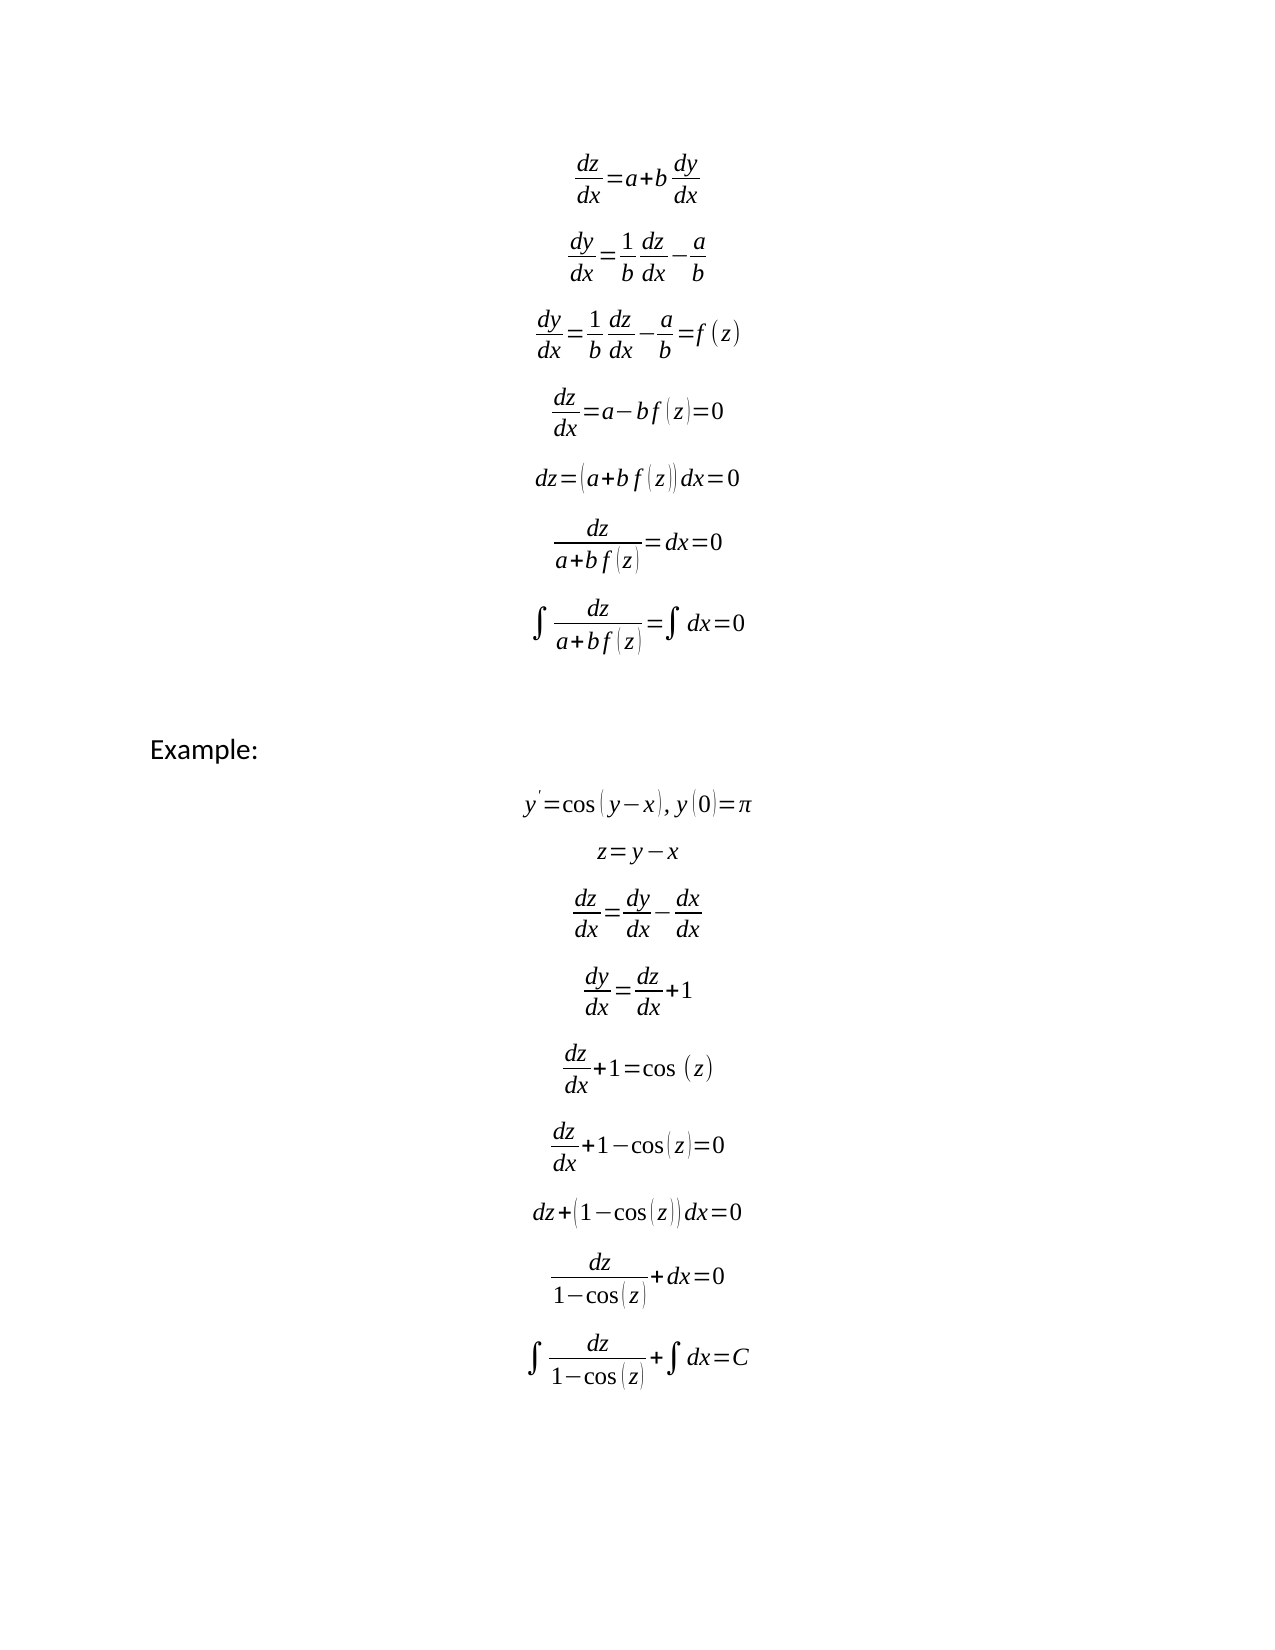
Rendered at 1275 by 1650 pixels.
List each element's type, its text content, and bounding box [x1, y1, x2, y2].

text Example: [150, 731, 1125, 766]
